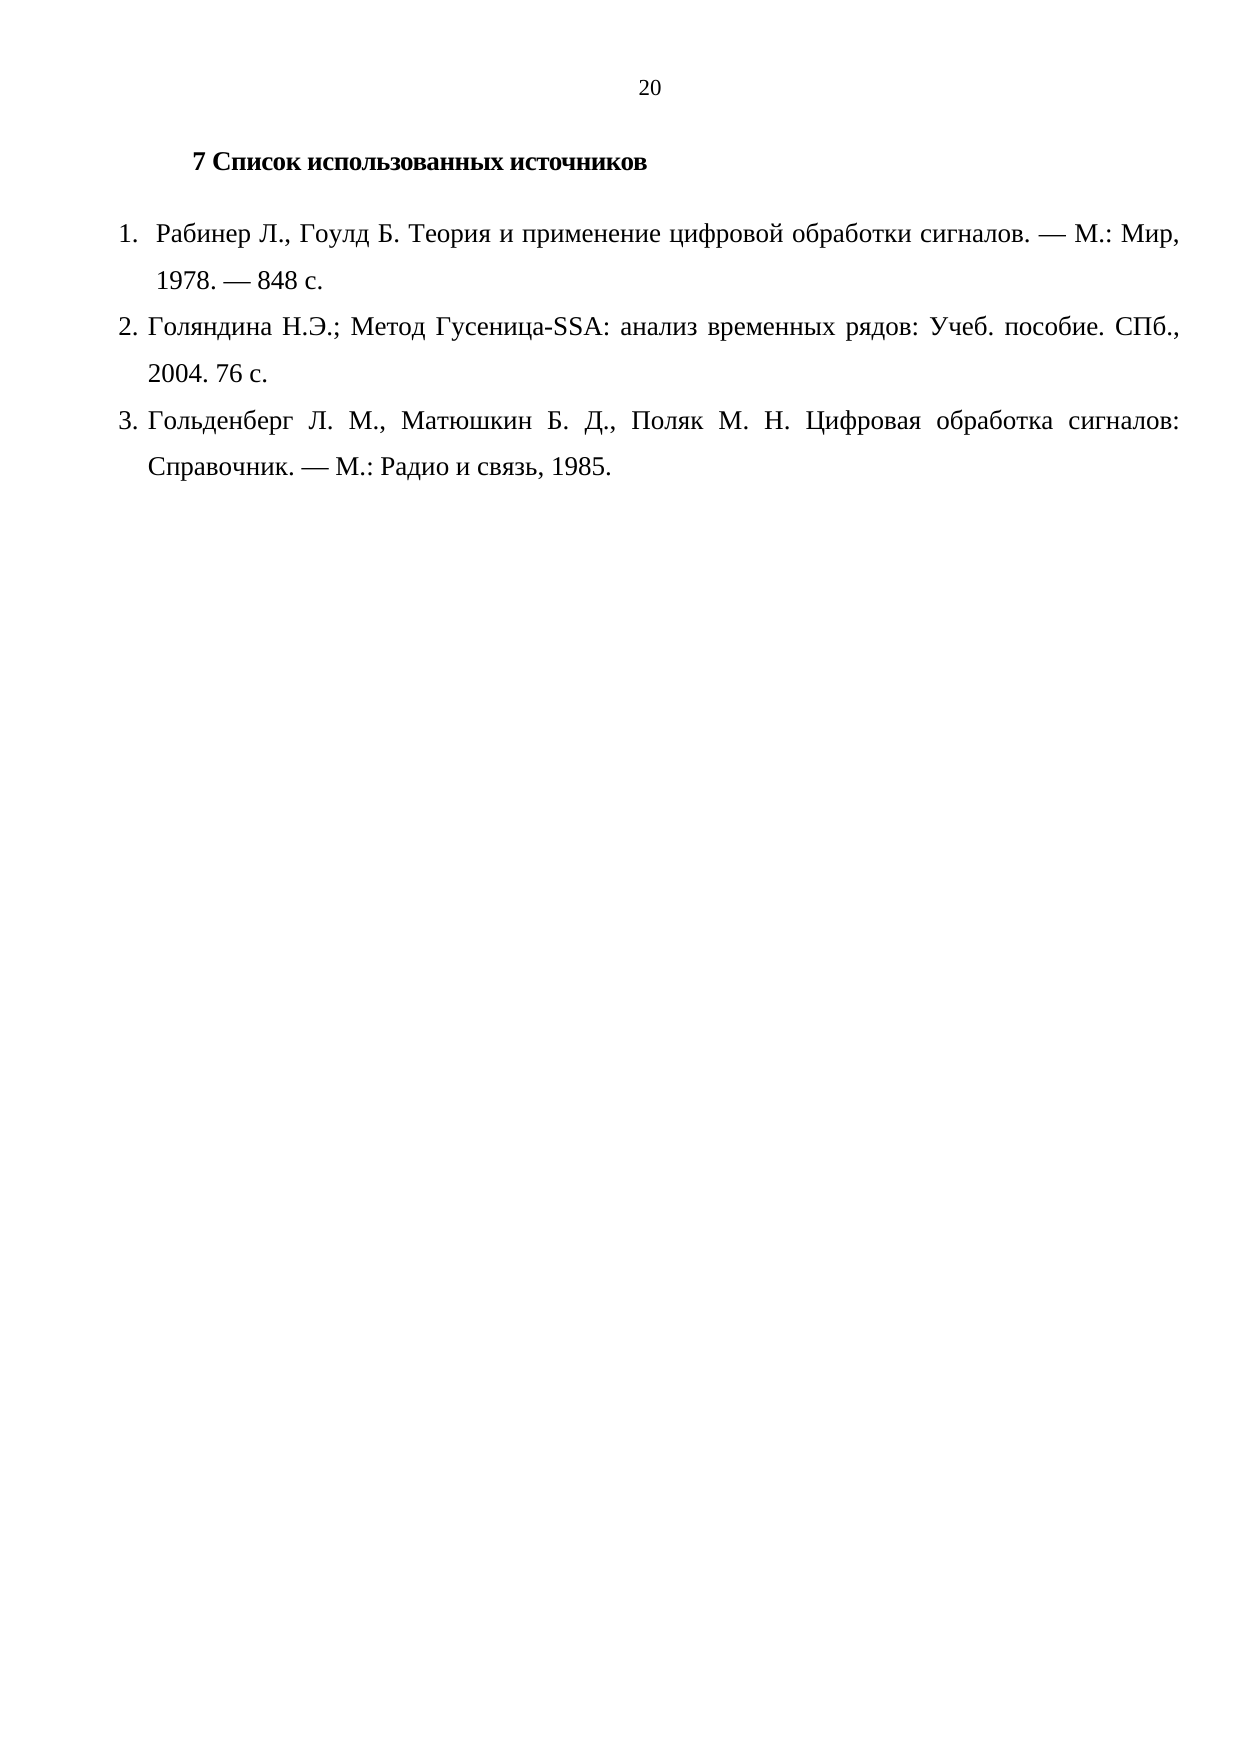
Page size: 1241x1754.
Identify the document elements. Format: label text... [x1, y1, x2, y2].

list Рабинер Л., Гоулд Б. Теория и применение цифровой обработки сигналов. — М.: Мир, 1978. — 848 с. [118, 217, 1181, 295]
list Гольденберг Л. М., Матюшкин Б. Д., Поляк М. Н. Цифровая обработка сигналов: Справочник. — М.: Радио и связь, 1985. [118, 404, 1181, 482]
list Голяндина Н.Э.; Метод Гусеница-SSA: анализ временных рядов: Учеб. пособие. СПб., 2004. 76 с. [118, 311, 1181, 388]
subtitle Список использованных источников [192, 146, 1181, 177]
